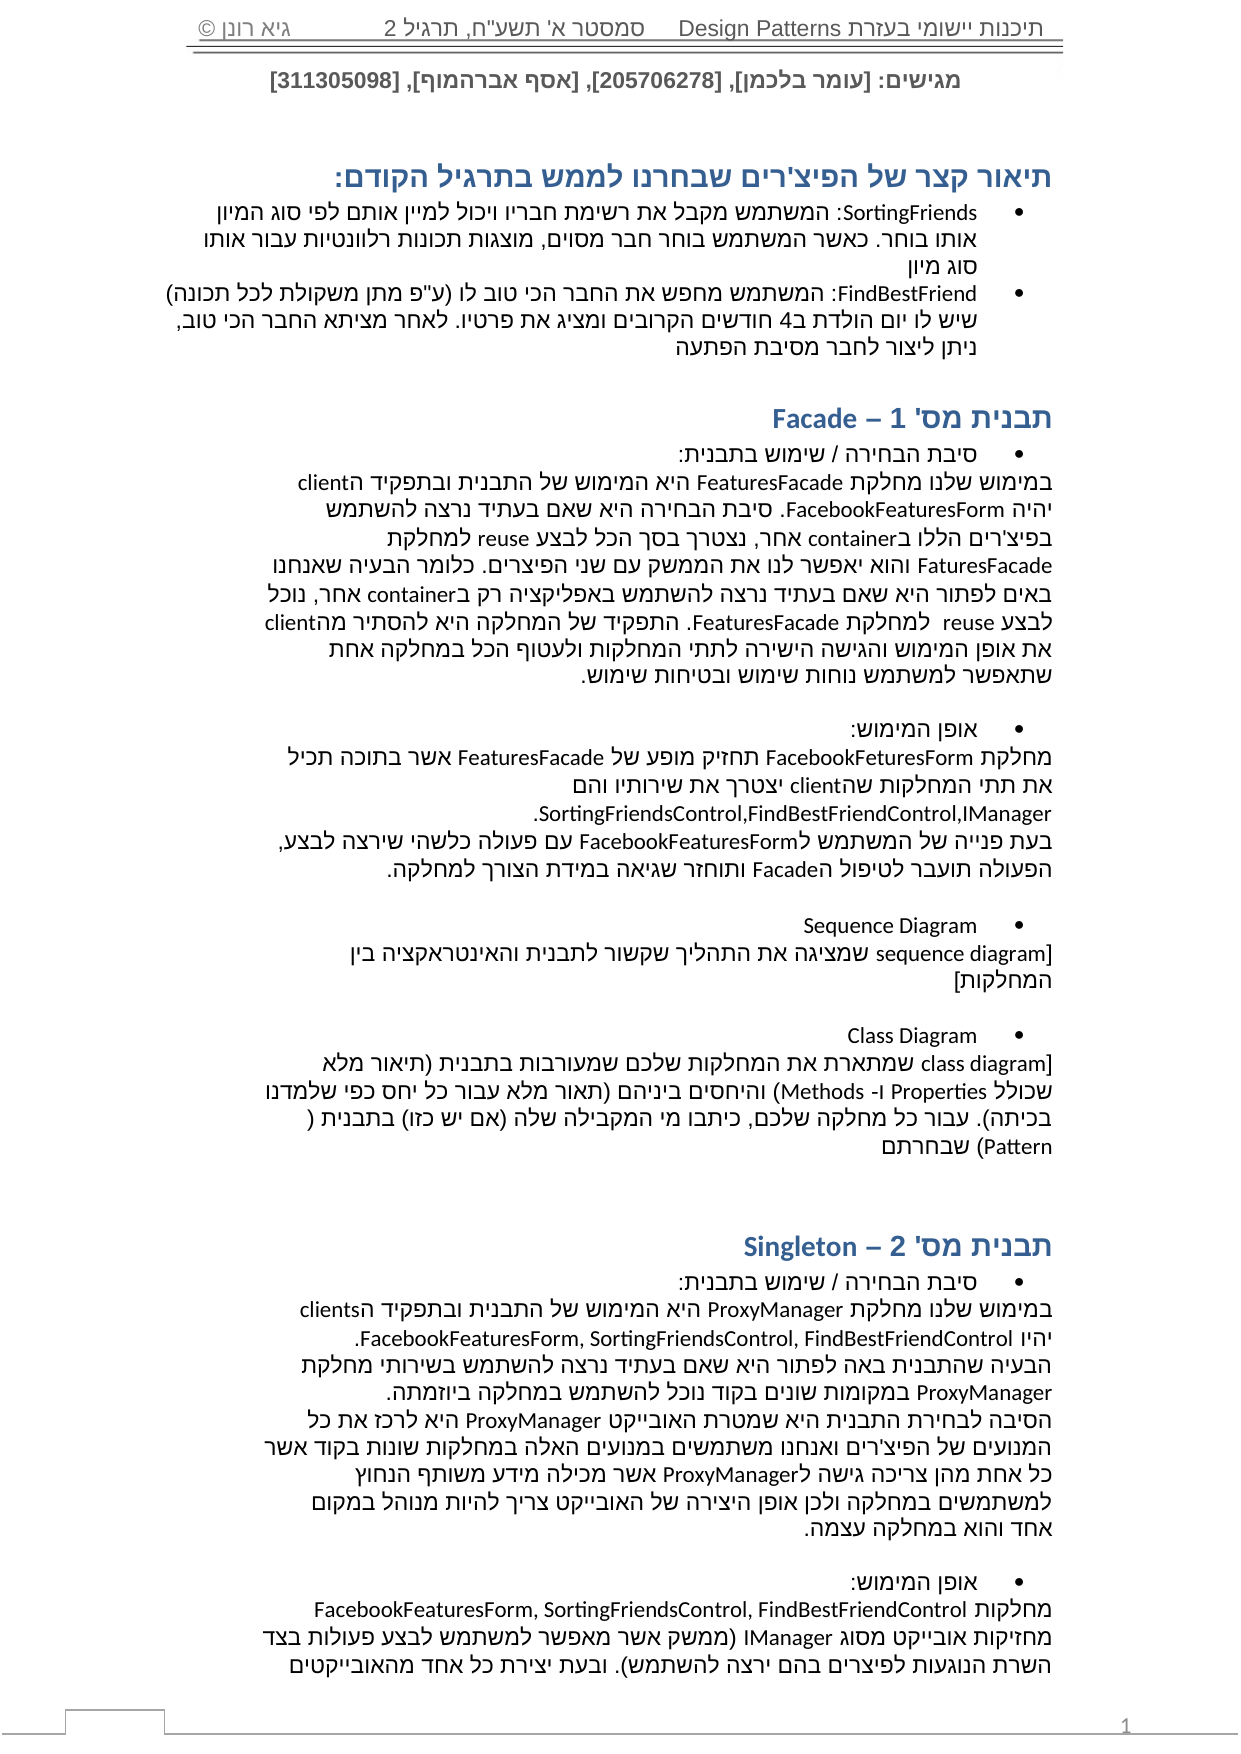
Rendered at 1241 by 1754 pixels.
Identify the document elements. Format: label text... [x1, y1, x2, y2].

text במימוש שלנו מחלקת ProxyManager היא המימוש של התבנית ובתפקיד הclients יהיו FacebookFeaturesForm, SortingFriendsControl, FindBestFriendControl. [262, 1296, 1053, 1352]
list Class Diagram [187, 1021, 1015, 1049]
picture [186, 0, 1064, 104]
text בעת פנייה של המשתמש לFacebookFeaturesForm עם פעולה כלשהי שירצה לבצע, הפעולה תועבר לטיפול הFacade ותוחזר שגיאה במידת הצורך למחלקה. [262, 827, 1053, 883]
text [sequence diagram שמציגה את התהליך שקשור לתבנית והאינטראקציה בין המחלקות] [262, 939, 1053, 993]
list סיבת הבחירה / שימוש בתבנית: [187, 1269, 1015, 1296]
subtitle תבנית מס' 1 – Facade [187, 400, 1053, 436]
text הסיבה לבחירת התבנית היא שמטרת האובייקט ProxyManager היא לרכז את כל המנועים של הפיצ'רים ואנחנו משתמשים במנועים האלה במחלקות שונות בקוד אשר כל אחת מהן צריכה גישה לProxyManager אשר מכילה מידע משותף הנחוץ למשתמשים במחלקה ולכן אופן היצירה של האובייקט צריך להיות מנוהל במקום אחד והוא במחלקה עצמה. [262, 1406, 1053, 1541]
text הבעיה שהתבנית באה לפתור היא שאם בעתיד נרצה להשתמש בשירותי מחלקת ProxyManager במקומות שונים בקוד נוכל להשתמש במחלקה ביוזמתה. [262, 1352, 1053, 1406]
list אופן המימוש: [187, 1569, 1015, 1596]
list סיבת הבחירה / שימוש בתבנית: [187, 441, 1015, 468]
list אופן המימוש: [187, 716, 1015, 743]
list SortingFriends: המשתמש מקבל את רשימת חבריו ויכול למיין אותם לפי סוג המיון אותו בוחר. כאשר המשתמש בוחר חבר מסוים, מוצגות תכונות רלוונטיות עבור אותו סוג מיון [187, 198, 1015, 279]
list Sequence Diagram [187, 911, 1015, 939]
subtitle תבנית מס' 2 – Singleton [187, 1228, 1053, 1264]
list FindBestFriend: המשתמש מחפש את החבר הכי טוב לו (ע"פ מתן משקולת לכל תכונה) שיש לו יום הולדת ב4 חודשים הקרובים ומציג את פרטיו. לאחר מציתא החבר הכי טוב, ניתן ליצור לחבר מסיבת הפתעה [143, 279, 1015, 360]
text במימוש שלנו מחלקת FeaturesFacade היא המימוש של התבנית ובתפקיד הclient יהיה FacebookFeaturesForm. סיבת הבחירה היא שאם בעתיד נרצה להשתמש בפיצ'רים הללו בcontainer אחר, נצטרך בסך הכל לבצע reuse למחלקת FaturesFacade והוא יאפשר לנו את הממשק עם שני הפיצרים. כלומר הבעיה שאנחנו באים לפתור היא שאם בעתיד נרצה להשתמש באפליקציה רק בcontainer אחר, נוכל לבצע reuse למחלקת FeaturesFacade. התפקיד של המחלקה היא להסתיר מהclient את אופן המימוש והגישה הישירה לתתי המחלקות ולעטוף הכל במחלקה אחת שתאפשר למשתמש נוחות שימוש ובטיחות שימוש. [262, 468, 1053, 716]
text מחלקת FacebookFeturesForm תחזיק מופע של FeaturesFacade אשר בתוכה תכיל את תתי המחלקות שהclient יצטרך את שירותיו והם SortingFriendsControl,FindBestFriendControl,IManager. [262, 743, 1053, 827]
text [class diagram שמתארת את המחלקות שלכם שמעורבות בתבנית (תיאור מלא שכולל Properties ו- Methods) והיחסים ביניהם (תאור מלא עבור כל יחס כפי שלמדנו בכיתה). עבור כל מחלקה שלכם, כיתבו מי המקבילה שלה (אם יש כזו) בתבנית (Pattern) שבחרתם [262, 1049, 1053, 1160]
subtitle תיאור קצר של הפיצ'רים שבחרנו לממש בתרגיל הקודם: [187, 160, 1053, 193]
